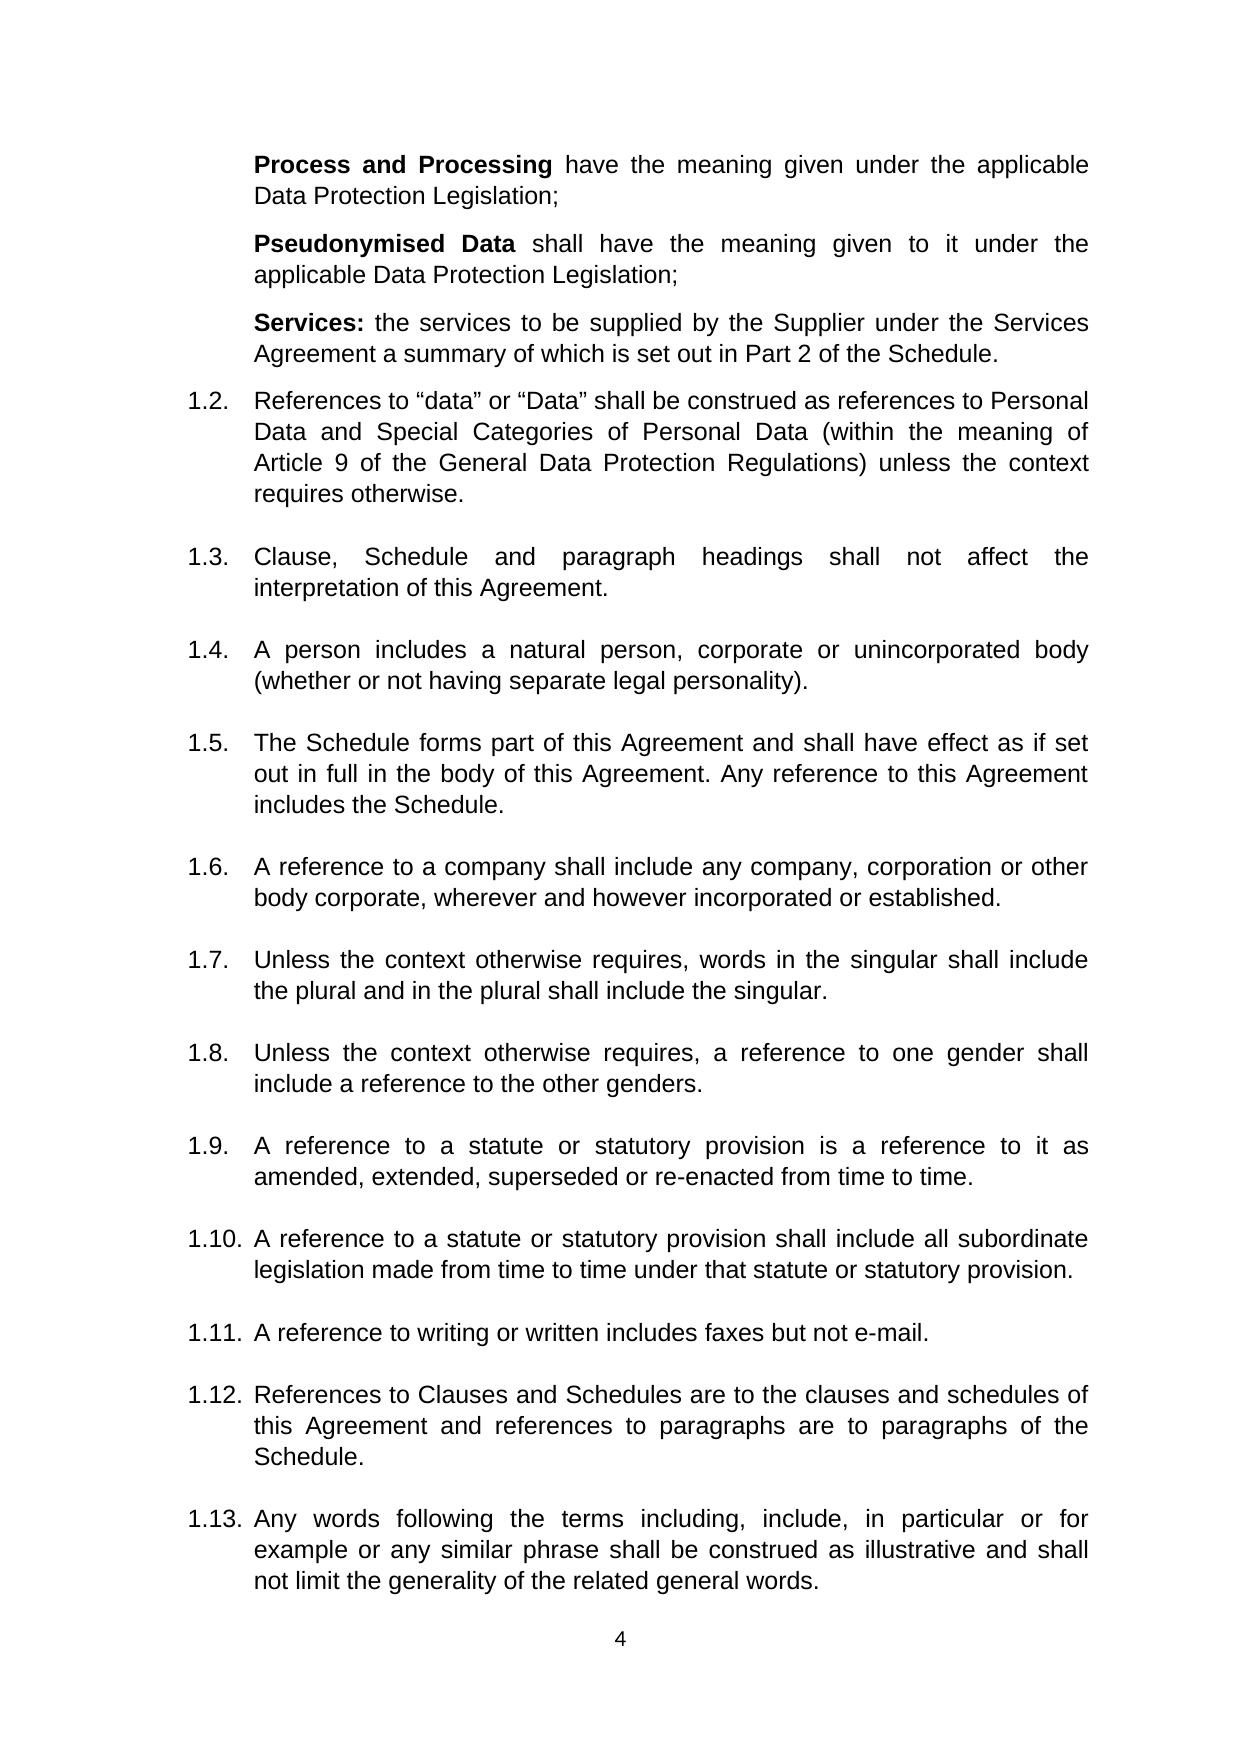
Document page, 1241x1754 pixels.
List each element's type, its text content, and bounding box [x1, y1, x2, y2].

list A reference to a statute or statutory provision is a reference to it as amended, extended, superseded or re-enacted from time to time. [187, 1131, 1090, 1191]
list Unless the context otherwise requires, a reference to one gender shall include a reference to the other genders. [187, 1038, 1090, 1098]
text Process and Processing have the meaning given under the applicable Data Protection Legislation; [253, 150, 1090, 210]
list The Schedule forms part of this Agreement and shall have effect as if set out in full in the body of this Agreement. Any reference to this Agreement includes the Schedule. [187, 728, 1090, 818]
list A reference to a company shall include any company, corporation or other body corporate, wherever and however incorporated or established. [187, 852, 1090, 912]
list A person includes a natural person, corporate or unincorporated body (whether or not having separate legal personality). [187, 634, 1090, 694]
list Unless the context otherwise requires, words in the singular shall include the plural and in the plural shall include the singular. [187, 945, 1090, 1005]
list References to Clauses and Schedules are to the clauses and schedules of this Agreement and references to paragraphs are to paragraphs of the Schedule. [187, 1379, 1090, 1470]
list A reference to writing or written includes faxes but not e-mail. [187, 1317, 1090, 1346]
text Services: the services to be supplied by the Supplier under the Services Agreement a summary of which is set out in Part 2 of the Schedule. [253, 307, 1090, 367]
list Any words following the terms including, include, in particular or for example or any similar phrase shall be construed as illustrative and shall not limit the generality of the related general words. [187, 1504, 1090, 1594]
text Pseudonymised Data shall have the meaning given to it under the applicable Data Protection Legislation; [253, 229, 1090, 288]
list Clause, Schedule and paragraph headings shall not affect the interpretation of this Agreement. [187, 541, 1090, 601]
list A reference to a statute or statutory provision shall include all subordinate legislation made from time to time under that statute or statutory provision. [187, 1224, 1090, 1284]
list References to “data” or “Data” shall be construed as references to Personal Data and Special Categories of Personal Data (within the meaning of Article 9 of the General Data Protection Regulations) unless the context requires otherwise. [187, 386, 1090, 508]
